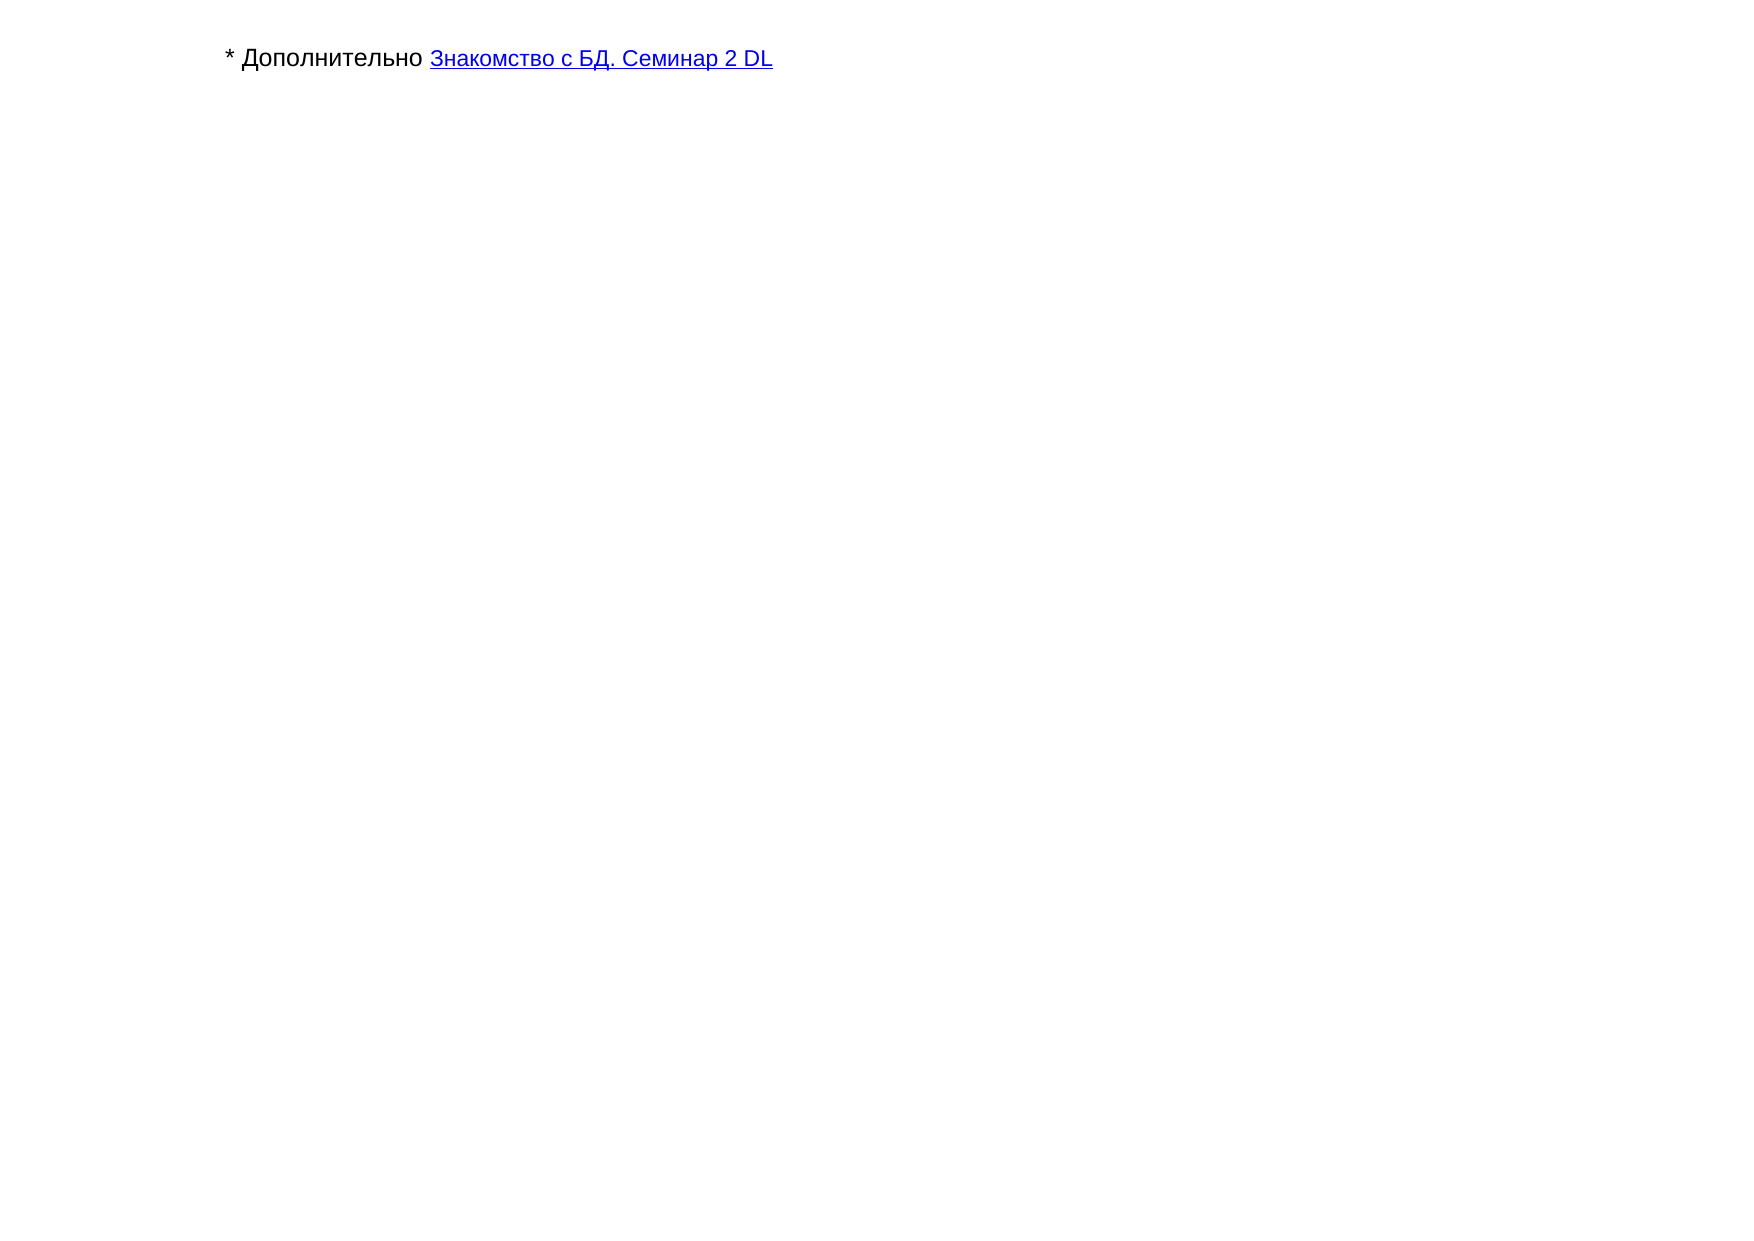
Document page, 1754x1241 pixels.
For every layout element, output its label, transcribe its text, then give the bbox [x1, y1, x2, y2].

text * Дополнительно Знакомство с БД. Семинар 2 DL [225, 43, 1604, 72]
